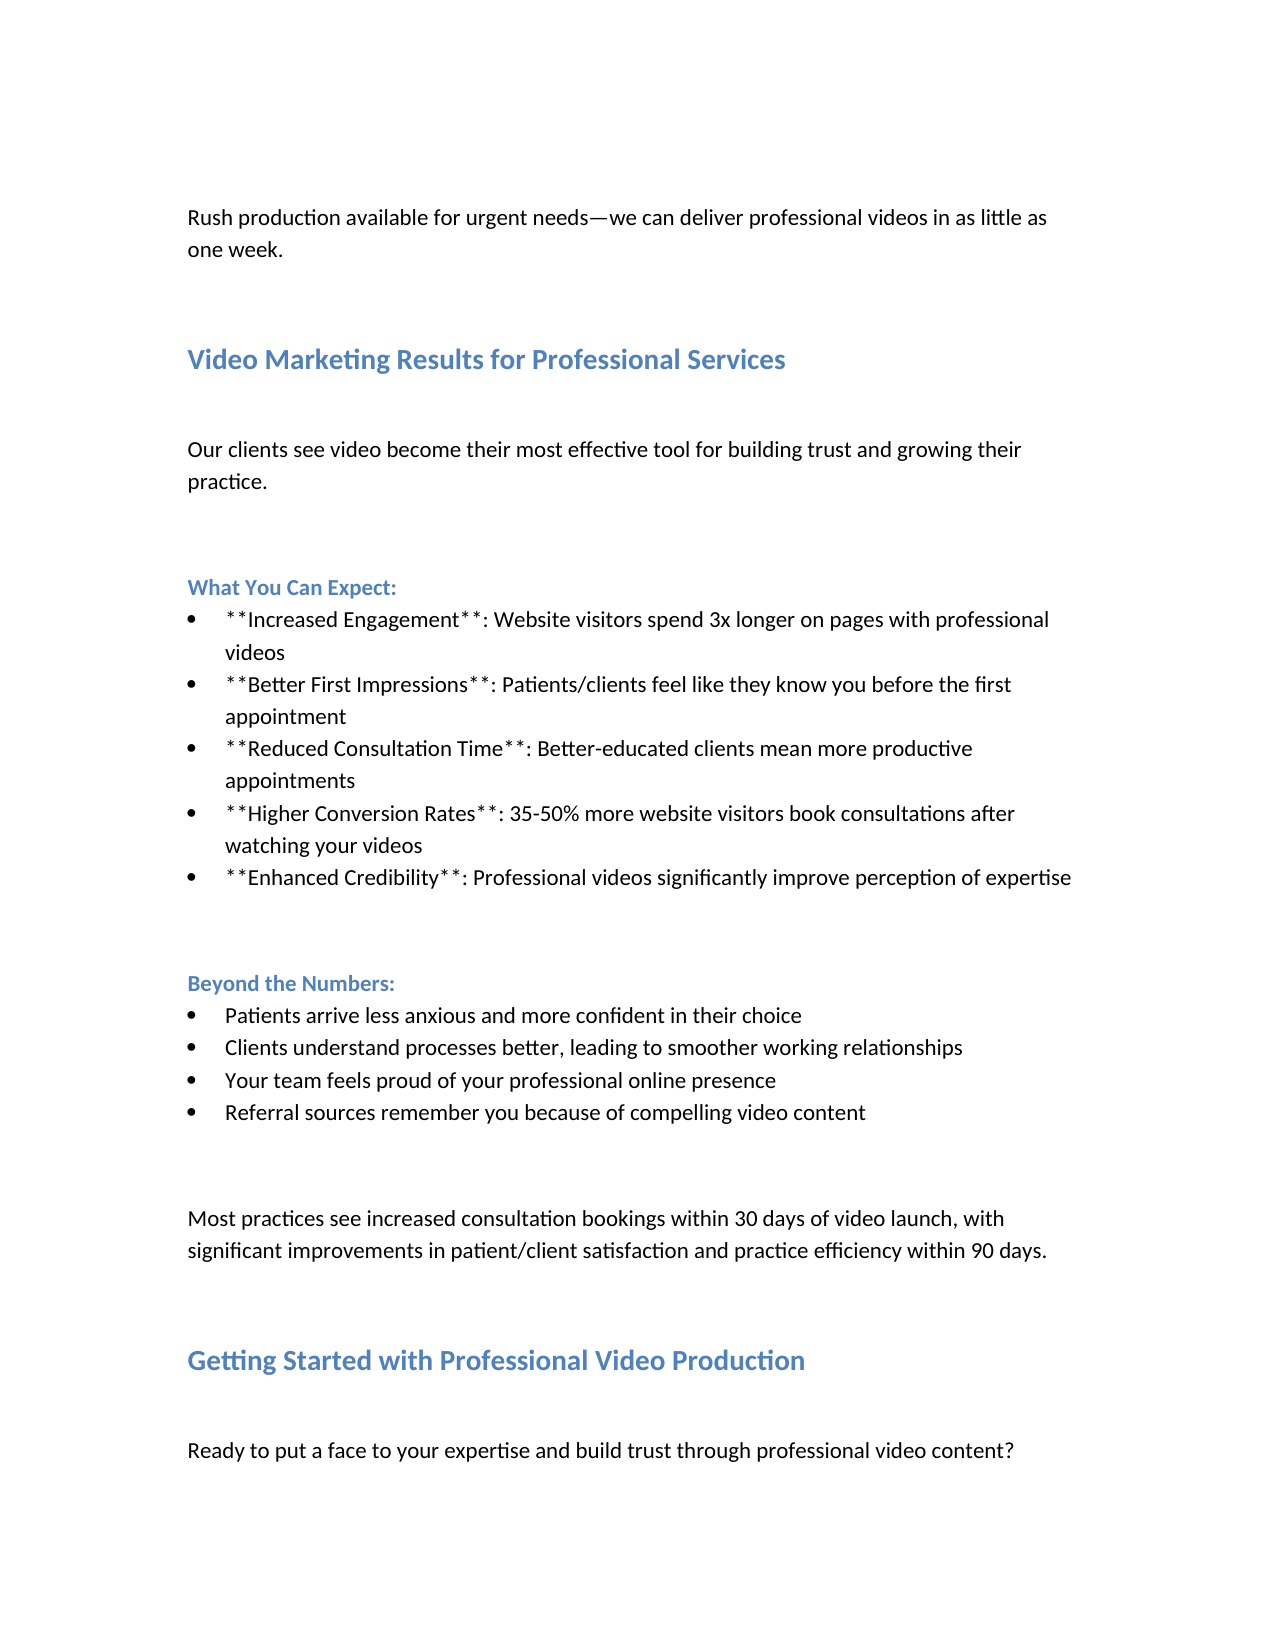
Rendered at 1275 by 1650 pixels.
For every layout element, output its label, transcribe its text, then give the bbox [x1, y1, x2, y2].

list **Reduced Consultation Time**: Better-educated clients mean more productive appointments [187, 734, 1087, 794]
list **Enhanced Credibility**: Professional videos significantly improve perception of expertise [187, 863, 1087, 891]
list **Higher Conversion Rates**: 35-50% more website visitors book consultations after watching your videos [187, 799, 1087, 859]
list Your team feels proud of your professional online presence [187, 1066, 1087, 1094]
list Patients arrive less anxious and more confident in their choice [187, 1001, 1087, 1029]
subtitle Beyond the Numbers: [187, 969, 1087, 997]
list **Increased Engagement**: Website visitors spend 3x longer on pages with professional videos [187, 606, 1087, 666]
text Ready to put a face to your expertise and build trust through professional video content? [187, 1436, 1087, 1464]
list Referral sources remember you because of compelling video content [187, 1098, 1087, 1126]
text Our clients see video become their most effective tool for building trust and growing their practice. [187, 435, 1087, 495]
list Clients understand processes better, leading to smoother working relationships [187, 1033, 1087, 1062]
list **Better First Impressions**: Patients/clients feel like they know you before the first appointment [187, 670, 1087, 730]
subtitle Getting Started with Professional Video Production [187, 1342, 1087, 1378]
text Rush production available for urgent needs—we can deliver professional videos in as little as one week. [187, 203, 1087, 263]
text Most practices see increased consultation bookings within 30 days of video launch, with significant improvements in patient/client satisfaction and practice efficiency within 90 days. [187, 1204, 1087, 1264]
subtitle Video Marketing Results for Professional Services [187, 341, 1087, 377]
subtitle What You Can Expect: [187, 573, 1087, 601]
